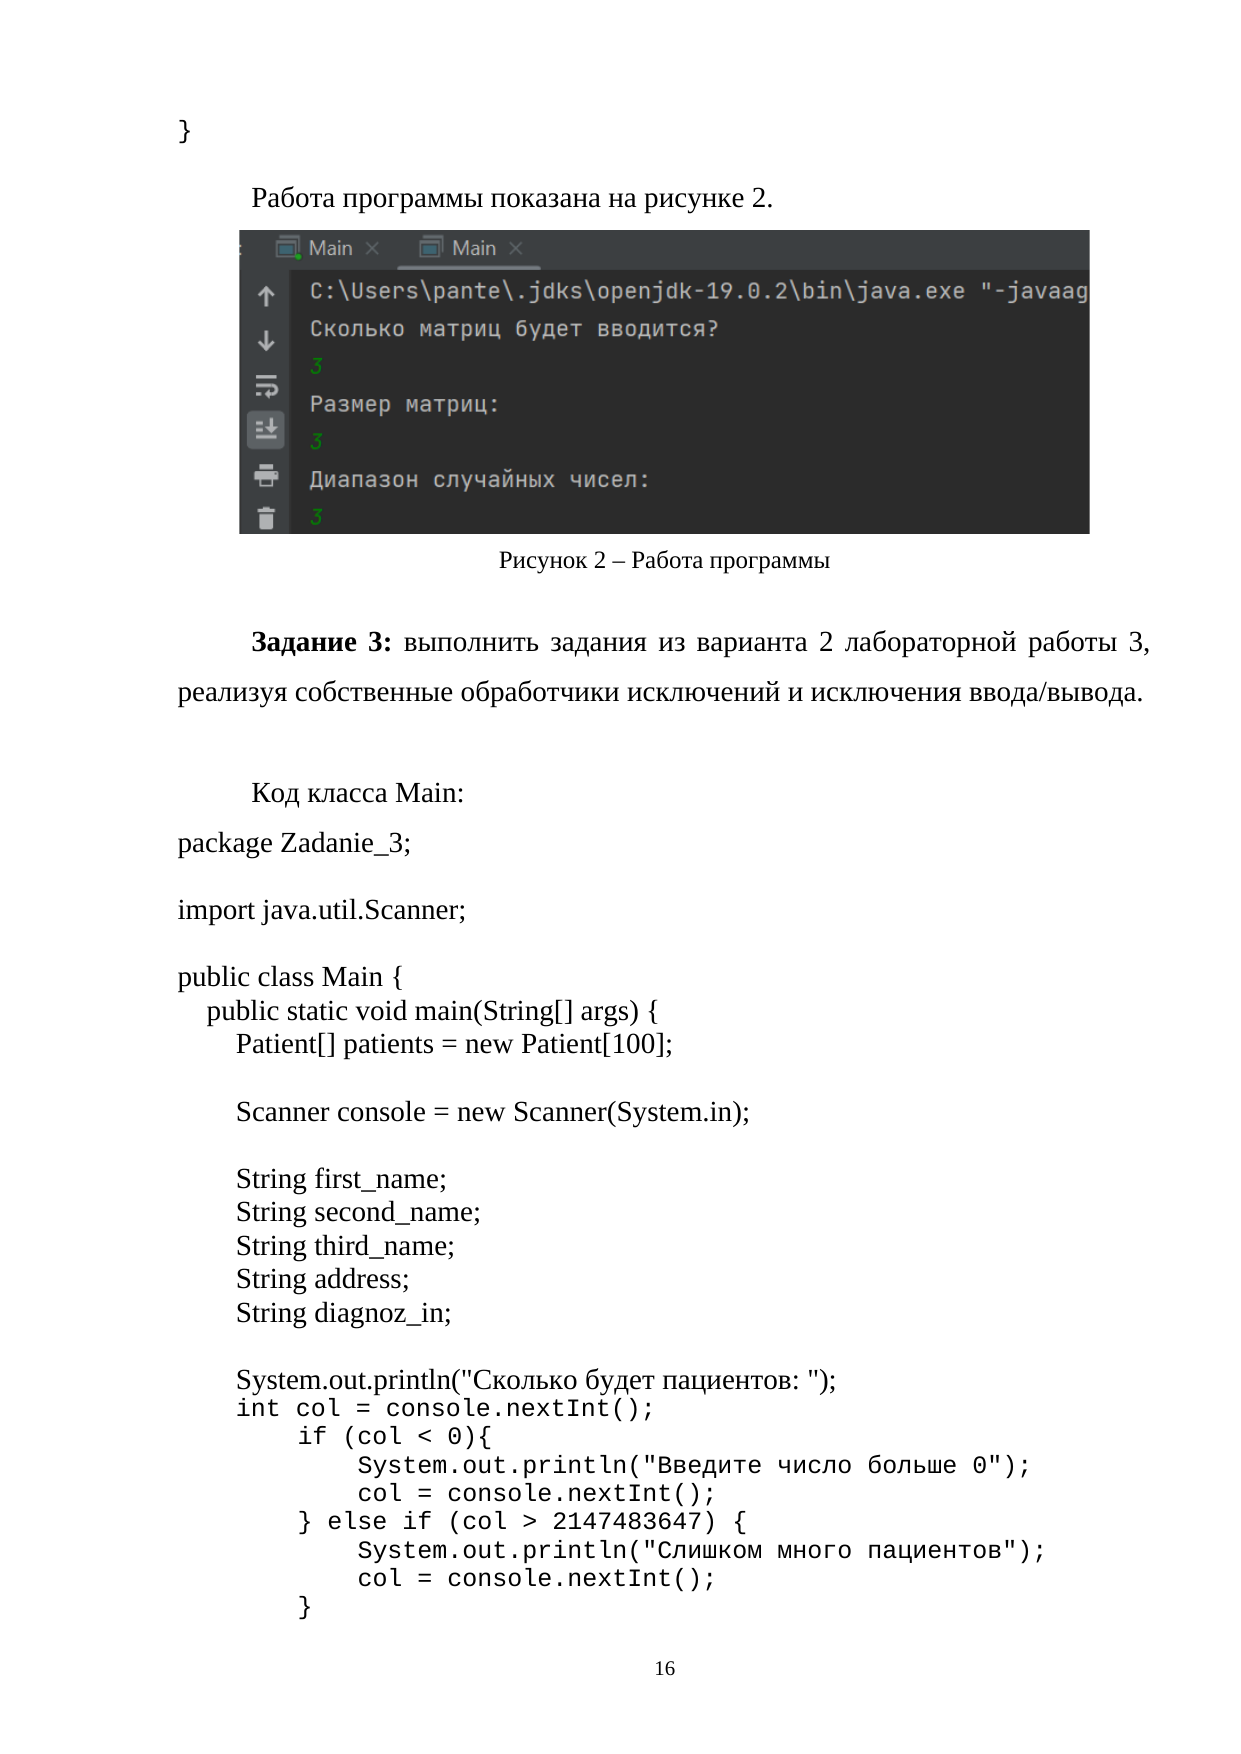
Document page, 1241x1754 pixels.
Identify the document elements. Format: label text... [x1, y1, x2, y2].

text col = console.nextInt(); [177, 1481, 1152, 1509]
text import java.util.Scanner; [177, 892, 1152, 926]
text if (col < 0){ [177, 1424, 1152, 1452]
text col = console.nextInt(); [177, 1566, 1152, 1594]
text Задание 3: выполнить задания из варианта 2 лабораторной работы 3, реализуя собственные обработчики исключений и исключения ввода/вывода. [177, 624, 1152, 708]
picture [239, 230, 1090, 534]
text String address; [177, 1261, 1152, 1295]
text Рисунок 2 – Работа программы [177, 545, 1152, 574]
text System.out.println("Слишком много пациентов"); [177, 1537, 1152, 1566]
text System.out.println("Введите число больше 0"); [177, 1452, 1152, 1481]
text } [177, 118, 1152, 146]
text String third_name; [177, 1228, 1152, 1261]
text package Zadanie_3; [177, 825, 1152, 859]
text public class Main { [177, 959, 1152, 993]
text System.out.println("Сколько будет пациентов: "); [177, 1362, 1152, 1396]
text Код класса Main: [177, 775, 1152, 809]
text Scanner console = new Scanner(System.in); [177, 1094, 1152, 1127]
text } [177, 1594, 1152, 1622]
text int col = console.nextInt(); [177, 1396, 1152, 1424]
text String diagnoz_in; [177, 1295, 1152, 1328]
text Работа программы показана на рисунке 2. [177, 180, 1152, 213]
text public static void main(String[] args) { [177, 993, 1152, 1027]
text Patient[] patients = new Patient[100]; [177, 1027, 1152, 1060]
text } else if (col > 2147483647) { [177, 1509, 1152, 1537]
text String second_name; [177, 1194, 1152, 1228]
text String first_name; [177, 1161, 1152, 1194]
